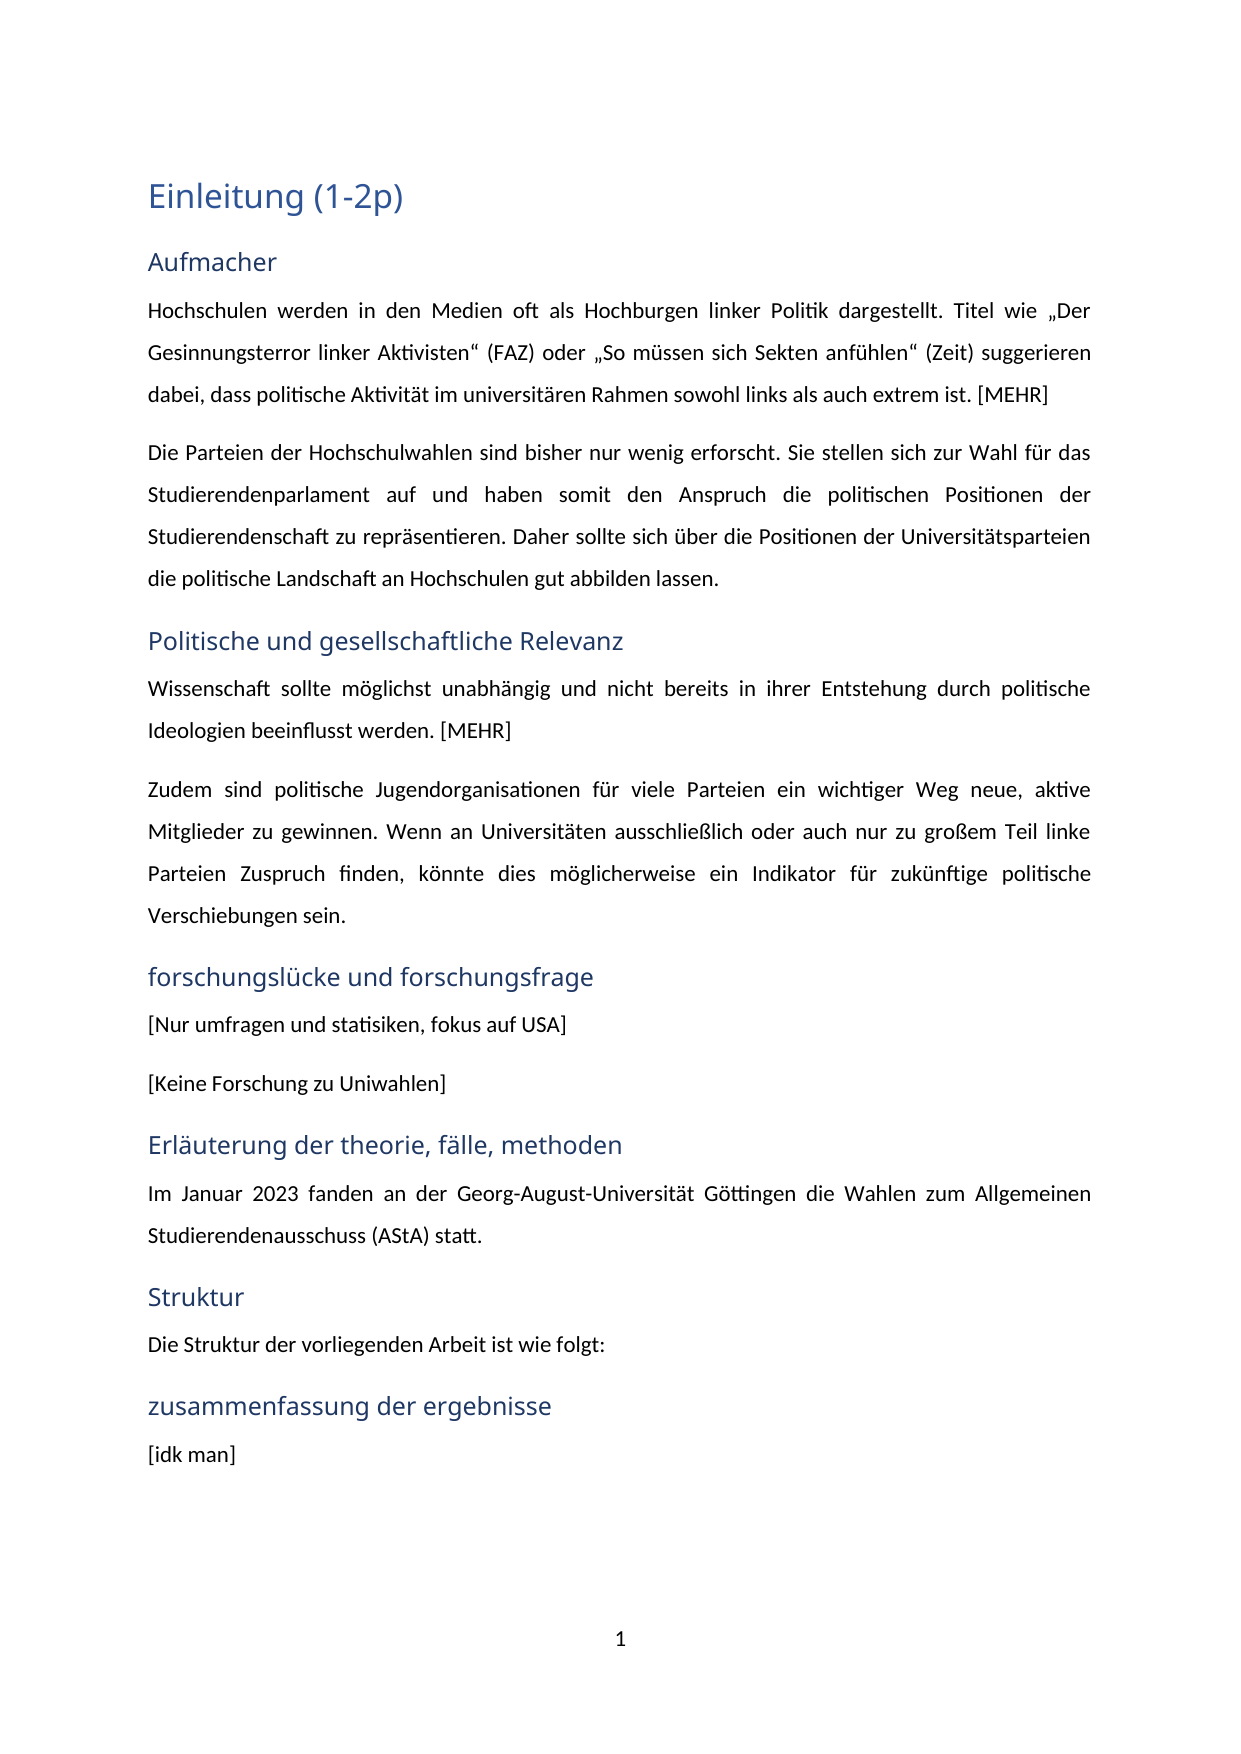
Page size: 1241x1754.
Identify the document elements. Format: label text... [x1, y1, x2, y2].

subtitle Einleitung (1-2p) [148, 173, 1093, 218]
text [idk man] [148, 1440, 1093, 1468]
subtitle Aufmacher [148, 245, 1093, 279]
text Zudem sind politische Jugendorganisationen für viele Parteien ein wichtiger Weg neue, aktive Mitglieder zu gewinnen. Wenn an Universitäten ausschließlich oder auch nur zu großem Teil linke Parteien Zuspruch finden, könnte dies möglicherweise ein Indikator für zukünftige politische Verschiebungen sein. [148, 775, 1093, 929]
text Die Parteien der Hochschulwahlen sind bisher nur wenig erforscht. Sie stellen sich zur Wahl für das Studierendenparlament auf und haben somit den Anspruch die politischen Positionen der Studierendenschaft zu repräsentieren. Daher sollte sich über die Positionen der Universitätsparteien die politische Landschaft an Hochschulen gut abbilden lassen. [148, 438, 1093, 592]
subtitle Erläuterung der theorie, fälle, methoden [148, 1128, 1093, 1162]
text Die Struktur der vorliegenden Arbeit ist wie folgt: [148, 1330, 1093, 1358]
text Wissenschaft sollte möglichst unabhängig und nicht bereits in ihrer Entstehung durch politische Ideologien beeinflusst werden. [MEHR] [148, 674, 1093, 744]
text [Nur umfragen und statisiken, fokus auf USA] [148, 1010, 1093, 1038]
text Hochschulen werden in den Medien oft als Hochburgen linker Politik dargestellt. Titel wie „Der Gesinnungsterror linker Aktivisten“ (FAZ) oder „So müssen sich Sekten anfühlen“ (Zeit) suggerieren dabei, dass politische Aktivität im universitären Rahmen sowohl links als auch extrem ist. [MEHR] [148, 296, 1093, 408]
subtitle Struktur [148, 1279, 1093, 1313]
subtitle Politische und gesellschaftliche Relevanz [148, 623, 1093, 657]
text Im Januar 2023 fanden an der Georg-August-Universität Göttingen die Wahlen zum Allgemeinen Studierendenausschuss (AStA) statt. [148, 1179, 1093, 1249]
text [Keine Forschung zu Uniwahlen] [148, 1069, 1093, 1097]
subtitle forschungslücke und forschungsfrage [148, 959, 1093, 993]
subtitle zusammenfassung der ergebnisse [148, 1389, 1093, 1423]
